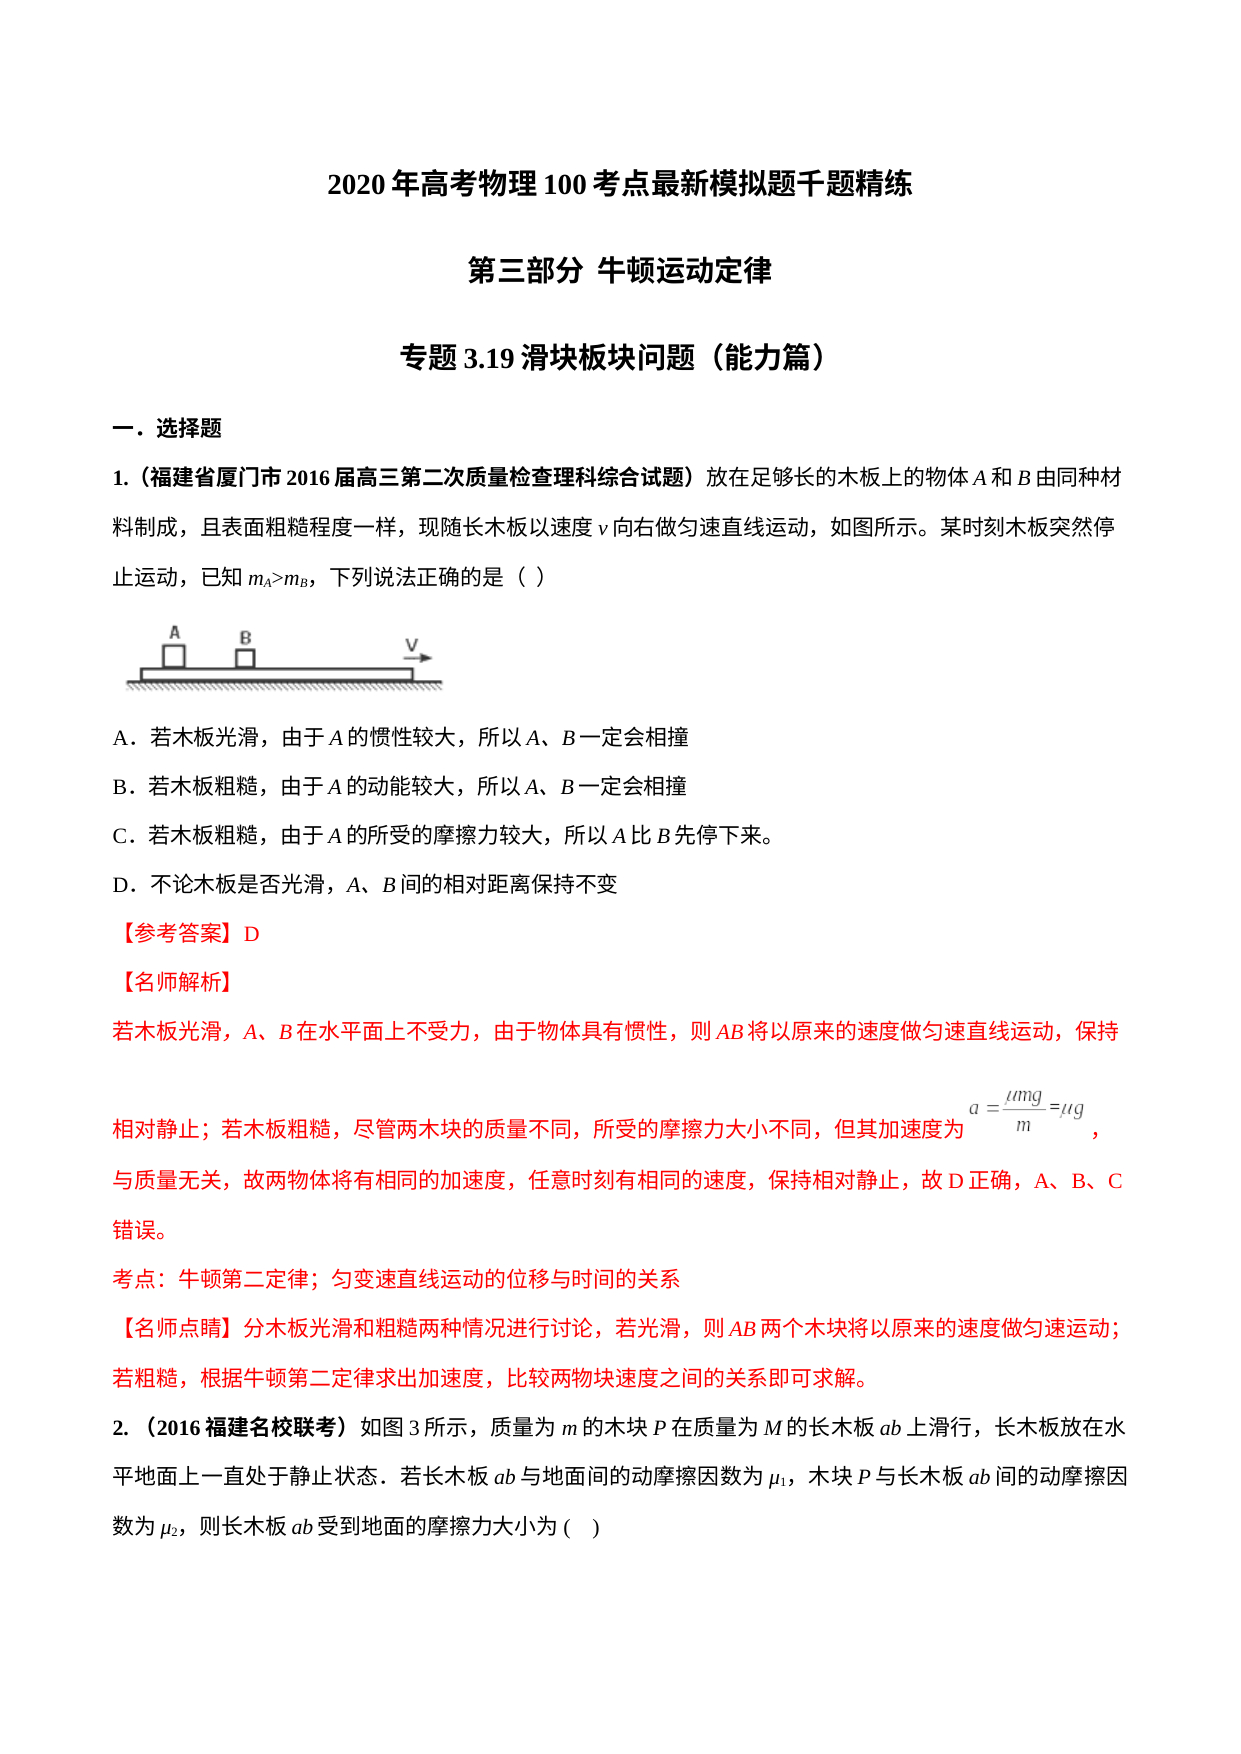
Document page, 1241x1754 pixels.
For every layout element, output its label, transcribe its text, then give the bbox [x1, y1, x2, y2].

text 【名师解析】 [112, 964, 1128, 998]
text D．不论木板是否光滑，A、B间的相对距离保持不变 [112, 867, 1128, 900]
text 2. （2016福建名校联考）如图3所示，质量为m的木块P在质量为M的长木板ab上滑行，长木板放在水平地面上一直处于静止状态．若长木板ab与地面间的动摩擦因数为μ1，木块P与长木板ab间的动摩擦因数为μ2，则长木板ab受到地面的摩擦力大小为 ( ) [112, 1409, 1128, 1541]
text C．若木板粗糙，由于A的所受的摩擦力较大，所以A比B先停下来。 [112, 818, 1128, 851]
text A．若木板光滑，由于A的惯性较大，所以A、B一定会相撞 [112, 720, 1128, 753]
text 【参考答案】D [112, 916, 1128, 949]
text 专题3.19滑块板块问题（能力篇） [112, 323, 1128, 389]
text 第三部分 牛顿运动定律 [112, 236, 1128, 302]
text B．若木板粗糙，由于A的动能较大，所以A、B一定会相撞 [112, 769, 1128, 802]
text 一．选择题 [112, 410, 1128, 443]
text 【名师点睛】分木板光滑和粗糙两种情况进行讨论，若光滑，则AB两个木块将以原来的速度做匀速运动；若粗糙，根据牛顿第二定律求出加速度，比较两物块速度之间的关系即可求解。 [112, 1310, 1128, 1393]
text 2020年高考物理100考点最新模拟题千题精练 [112, 148, 1128, 214]
text 考点：牛顿第二定律；匀变速直线运动的位移与时间的关系 [112, 1261, 1128, 1294]
text 若木板光滑，A、B在水平面上不受力，由于物体具有惯性，则AB将以原来的速度做匀速直线运动，保持相对静止；若木板粗糙，尽管两木块的质量不同，所受的摩擦力大小不同，但其加速度为，与质量无关，故两物体将有相同的加速度，任意时刻有相同的速度，保持相对静止，故D正确，A、B、C错误。 [112, 1013, 1128, 1245]
text 1.（福建省厦门市2016届高三第二次质量检查理科综合试题）放在足够长的木板上的物体A和B由同种材料制成，且表面粗糙程度一样，现随长木板以速度v向右做匀速直线运动，如图所示。某时刻木板突然停止运动，已知mA>mB，下列说法正确的是（ ） [112, 459, 1128, 592]
